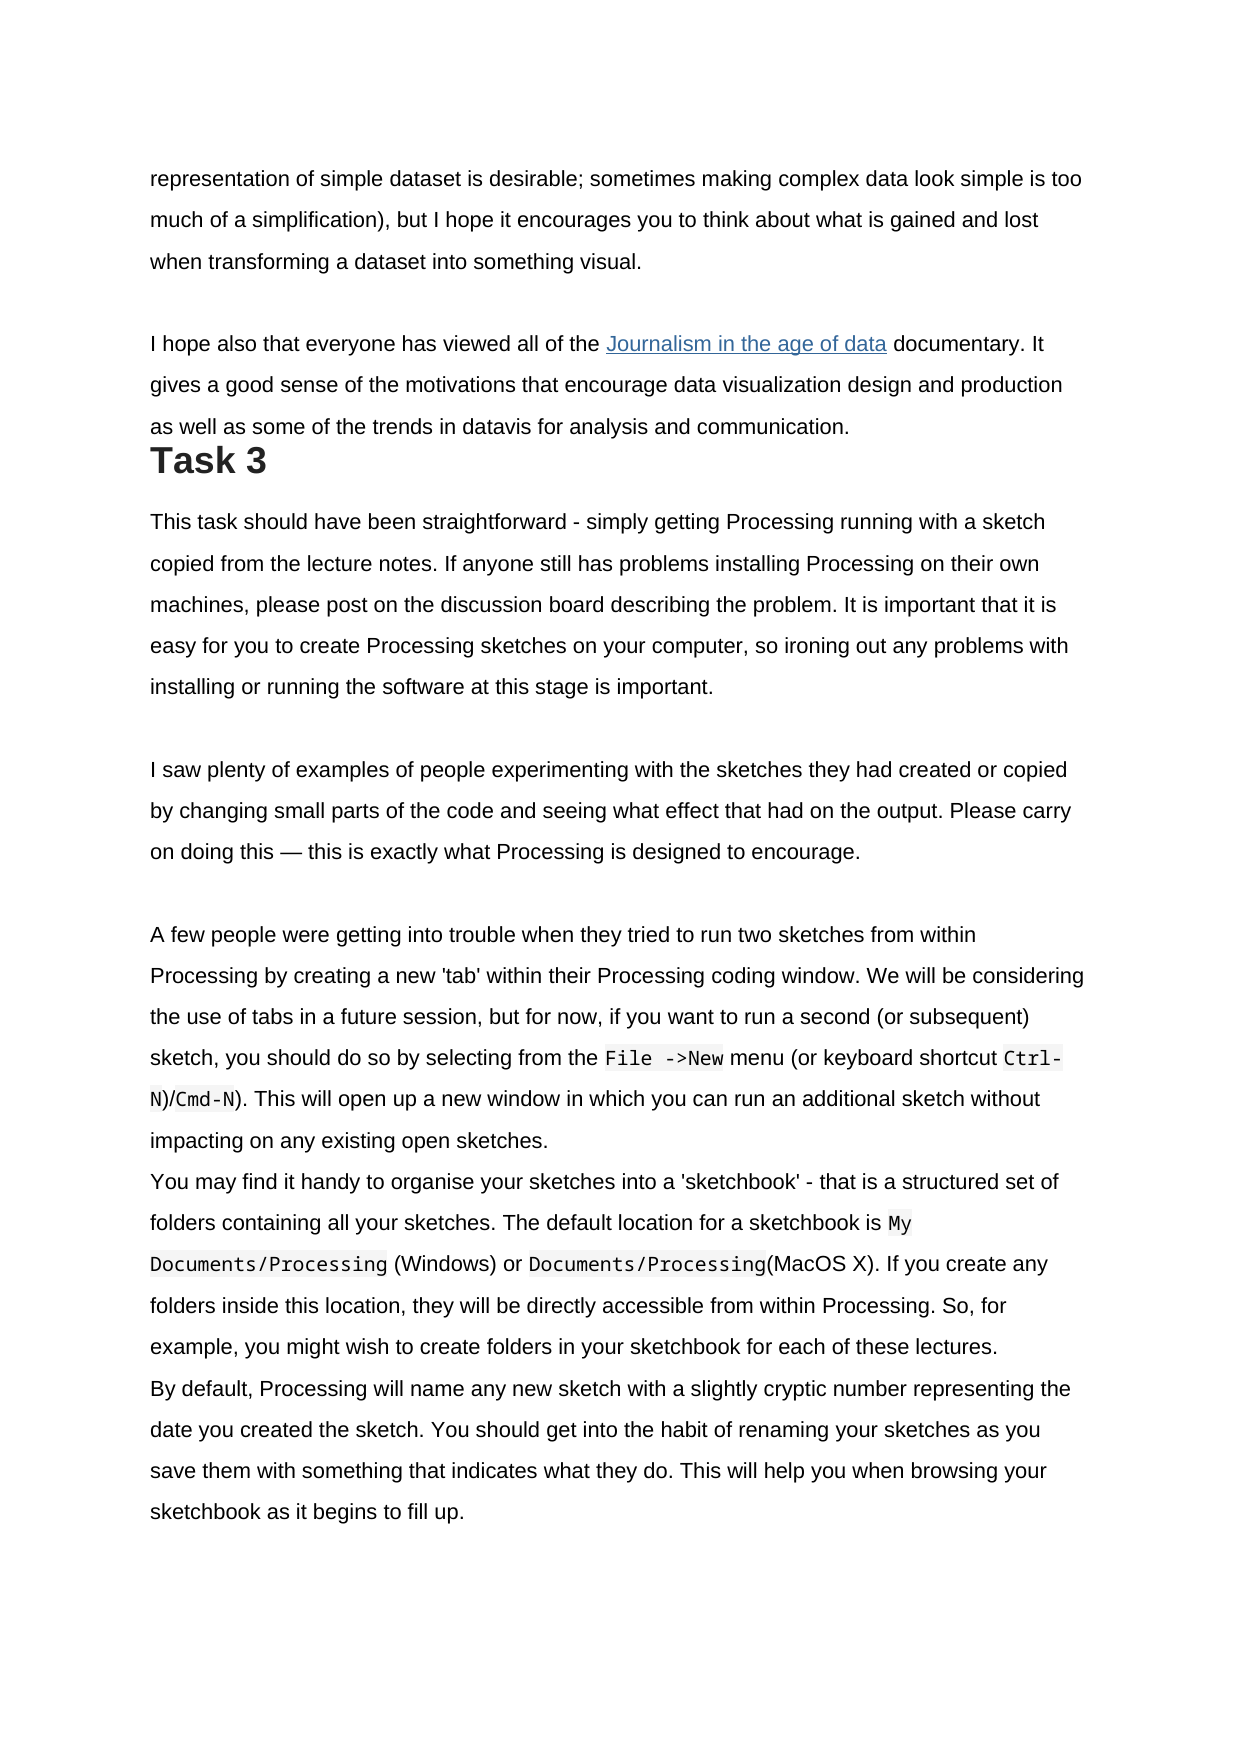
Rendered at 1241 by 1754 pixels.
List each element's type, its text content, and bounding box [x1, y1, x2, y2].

text This task should have been straightforward - simply getting Processing running with a sketch copied from the lecture notes. If anyone still has problems installing Processing on their own machines, please post on the discussion board describing the problem. It is important that it is easy for you to create Processing sketches on your computer, so ironing out any problems with installing or running the software at this stage is important. [150, 493, 1090, 699]
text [150, 150, 1090, 274]
text You may find it handy to organise your sketches into a 'sketchbook' - that is a structured set of folders containing all your sketches. The default location for a sketchbook is My Documents/Processing (Windows) or Documents/Processing(MacOS X). If you create any folders inside this location, they will be directly accessible from within Processing. So, for example, you might wish to create folders in your sketchbook for each of these lectures. [150, 1153, 1090, 1359]
text By default, Processing will name any new sketch with a slightly cryptic number representing the date you created the sketch. You should get into the habit of renaming your sketches as you save them with something that indicates what they do. This will help you when browsing your sketchbook as it begins to fill up. [150, 1359, 1090, 1524]
text I saw plenty of examples of people experimenting with the sketches they had created or copied by changing small parts of the code and seeing what effect that had on the output. Please carry on doing this — this is exactly what Processing is designed to encourage. [150, 741, 1090, 864]
text A few people were getting into trouble when they tried to run two sketches from within Processing by creating a new 'tab' within their Processing coding window. We will be considering the use of tabs in a future session, but for now, if you want to run a second (or subsequent) sketch, you should do so by selecting from the File ->New menu (or keyboard shortcut Ctrl-N)/Cmd-N). This will open up a new window in which you can run an additional sketch without impacting on any existing open sketches. [150, 906, 1090, 1153]
text I hope also that everyone has viewed all of the Journalism in the age of data documentary. It gives a good sense of the motivations that encourage data visualization design and production as well as some of the trends in datavis for analysis and communication. [150, 315, 1090, 439]
text Task 3 [150, 439, 1090, 482]
